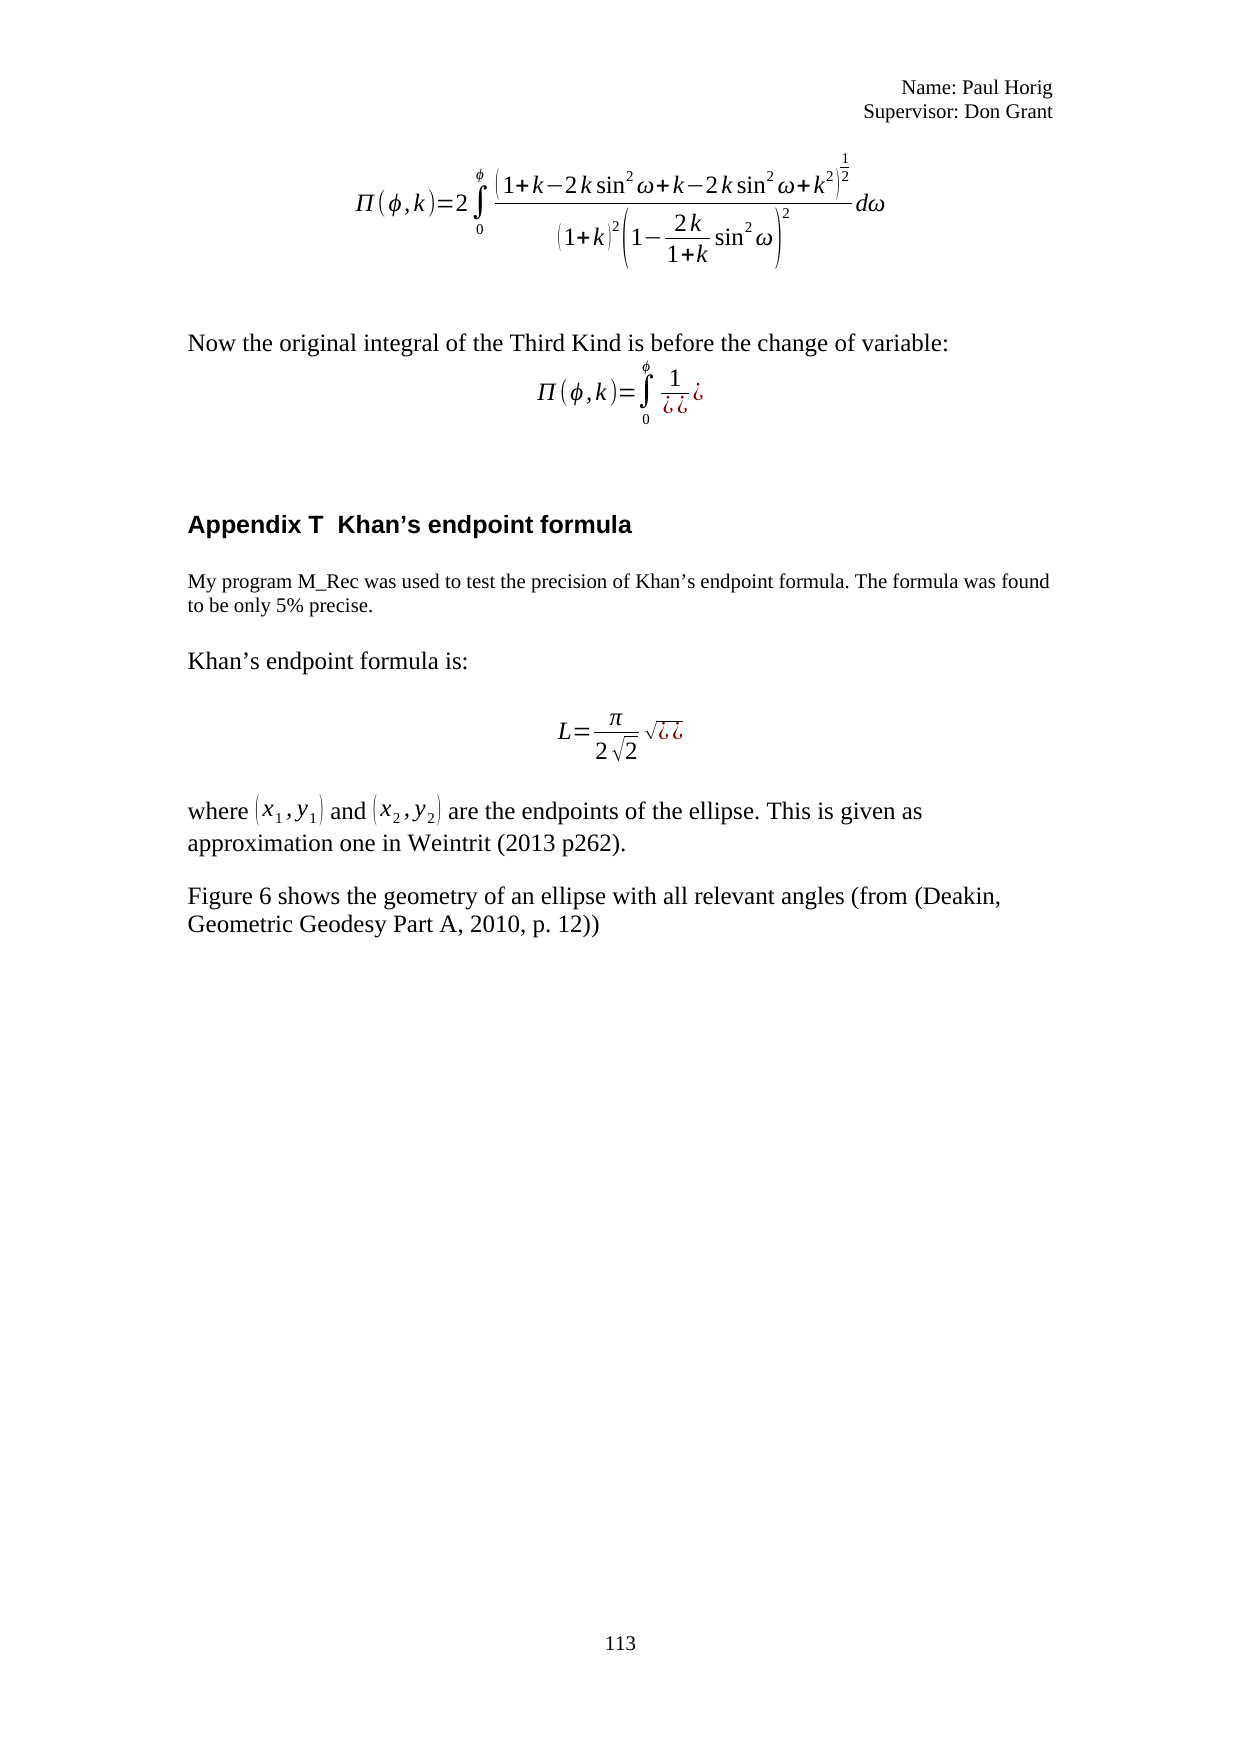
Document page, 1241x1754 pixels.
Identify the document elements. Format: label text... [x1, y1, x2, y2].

text My program M_Rec was used to test the precision of Khan’s endpoint formula. The formula was found to be only 5% precise. [187, 569, 1053, 617]
subtitle Khan’s endpoint formula [187, 510, 1053, 539]
text Khan’s endpoint formula is: [187, 646, 1053, 675]
text Now the original integral of the Third Kind is before the change of variable: [187, 328, 1053, 357]
text where and are the endpoints of the ellipse. This is given as approximation one in Weintrit (2013 p262). [187, 793, 1053, 857]
text Figure 6 shows the geometry of an ellipse with all relevant angles (from ) [187, 881, 1053, 938]
